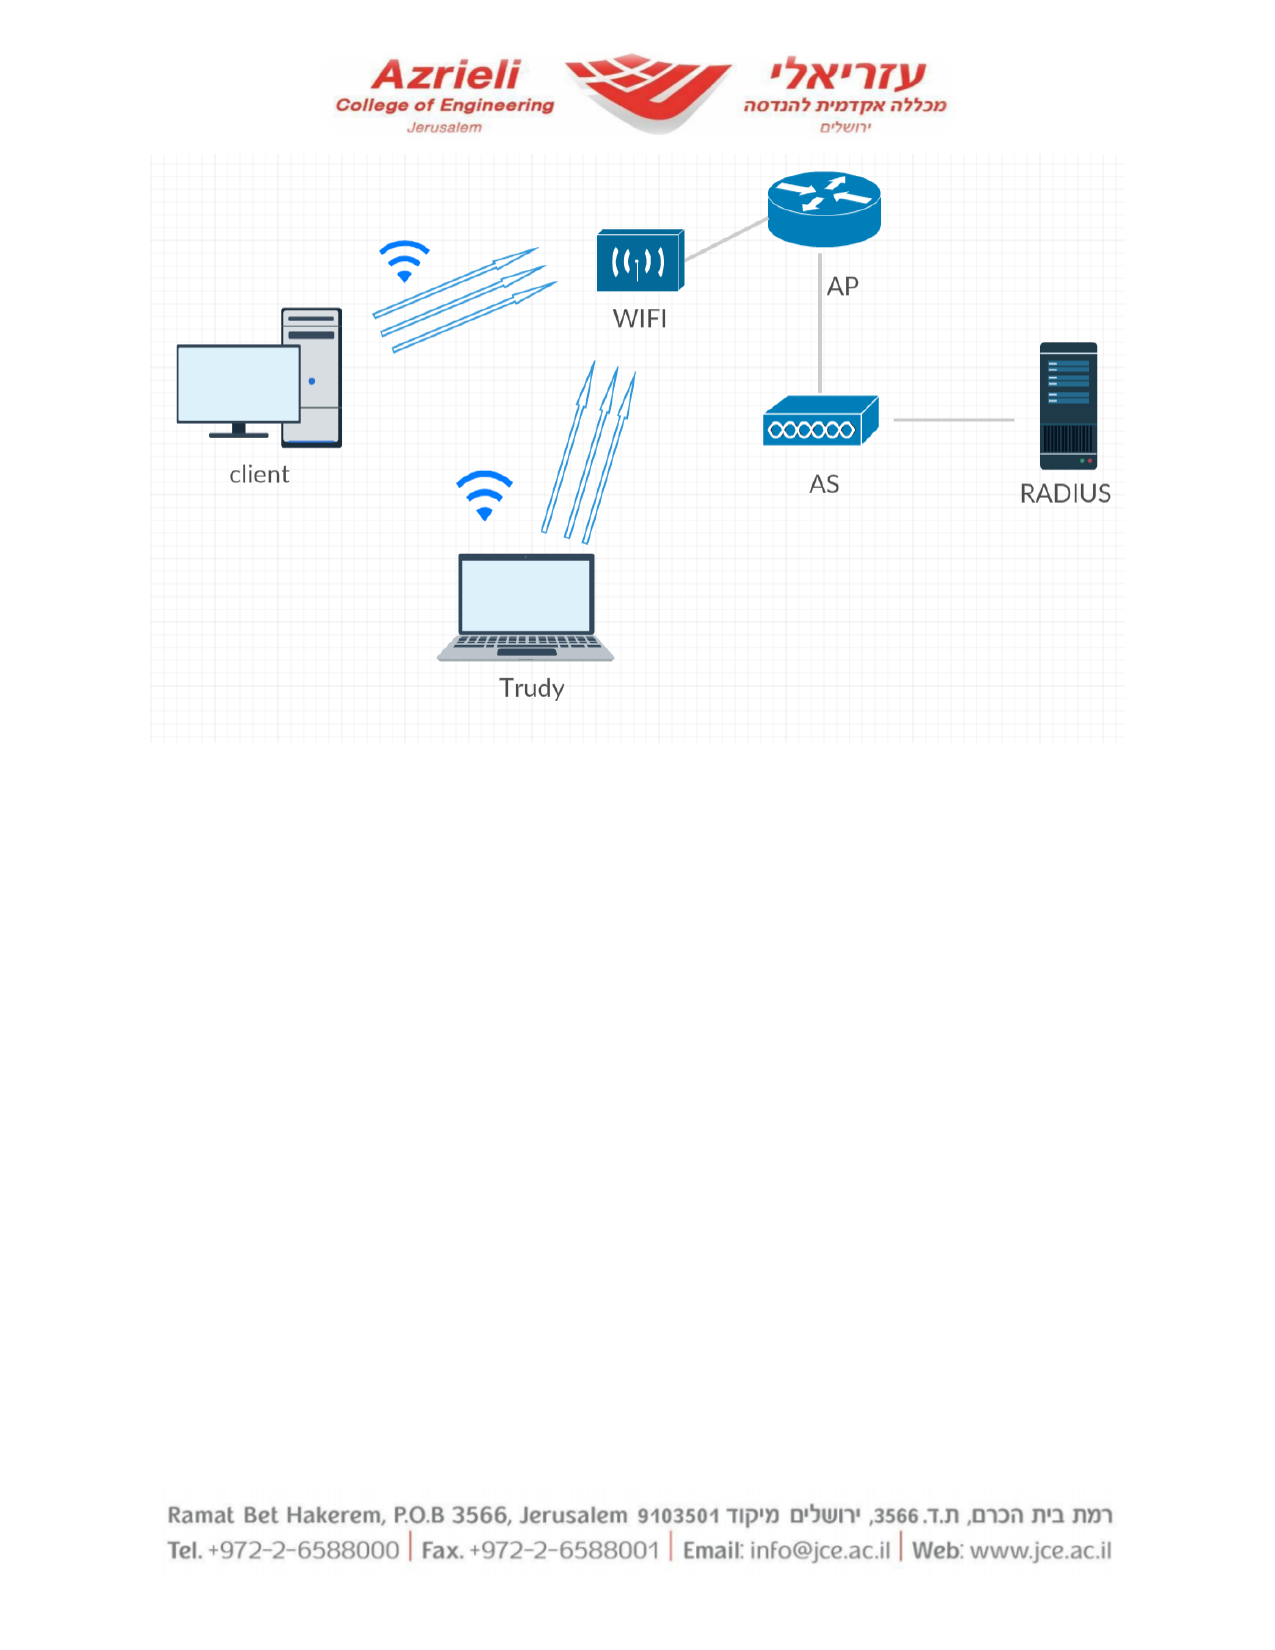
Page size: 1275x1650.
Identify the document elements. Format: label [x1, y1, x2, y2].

picture [150, 1487, 1125, 1575]
picture [150, 154, 1125, 743]
picture [334, 68, 942, 122]
